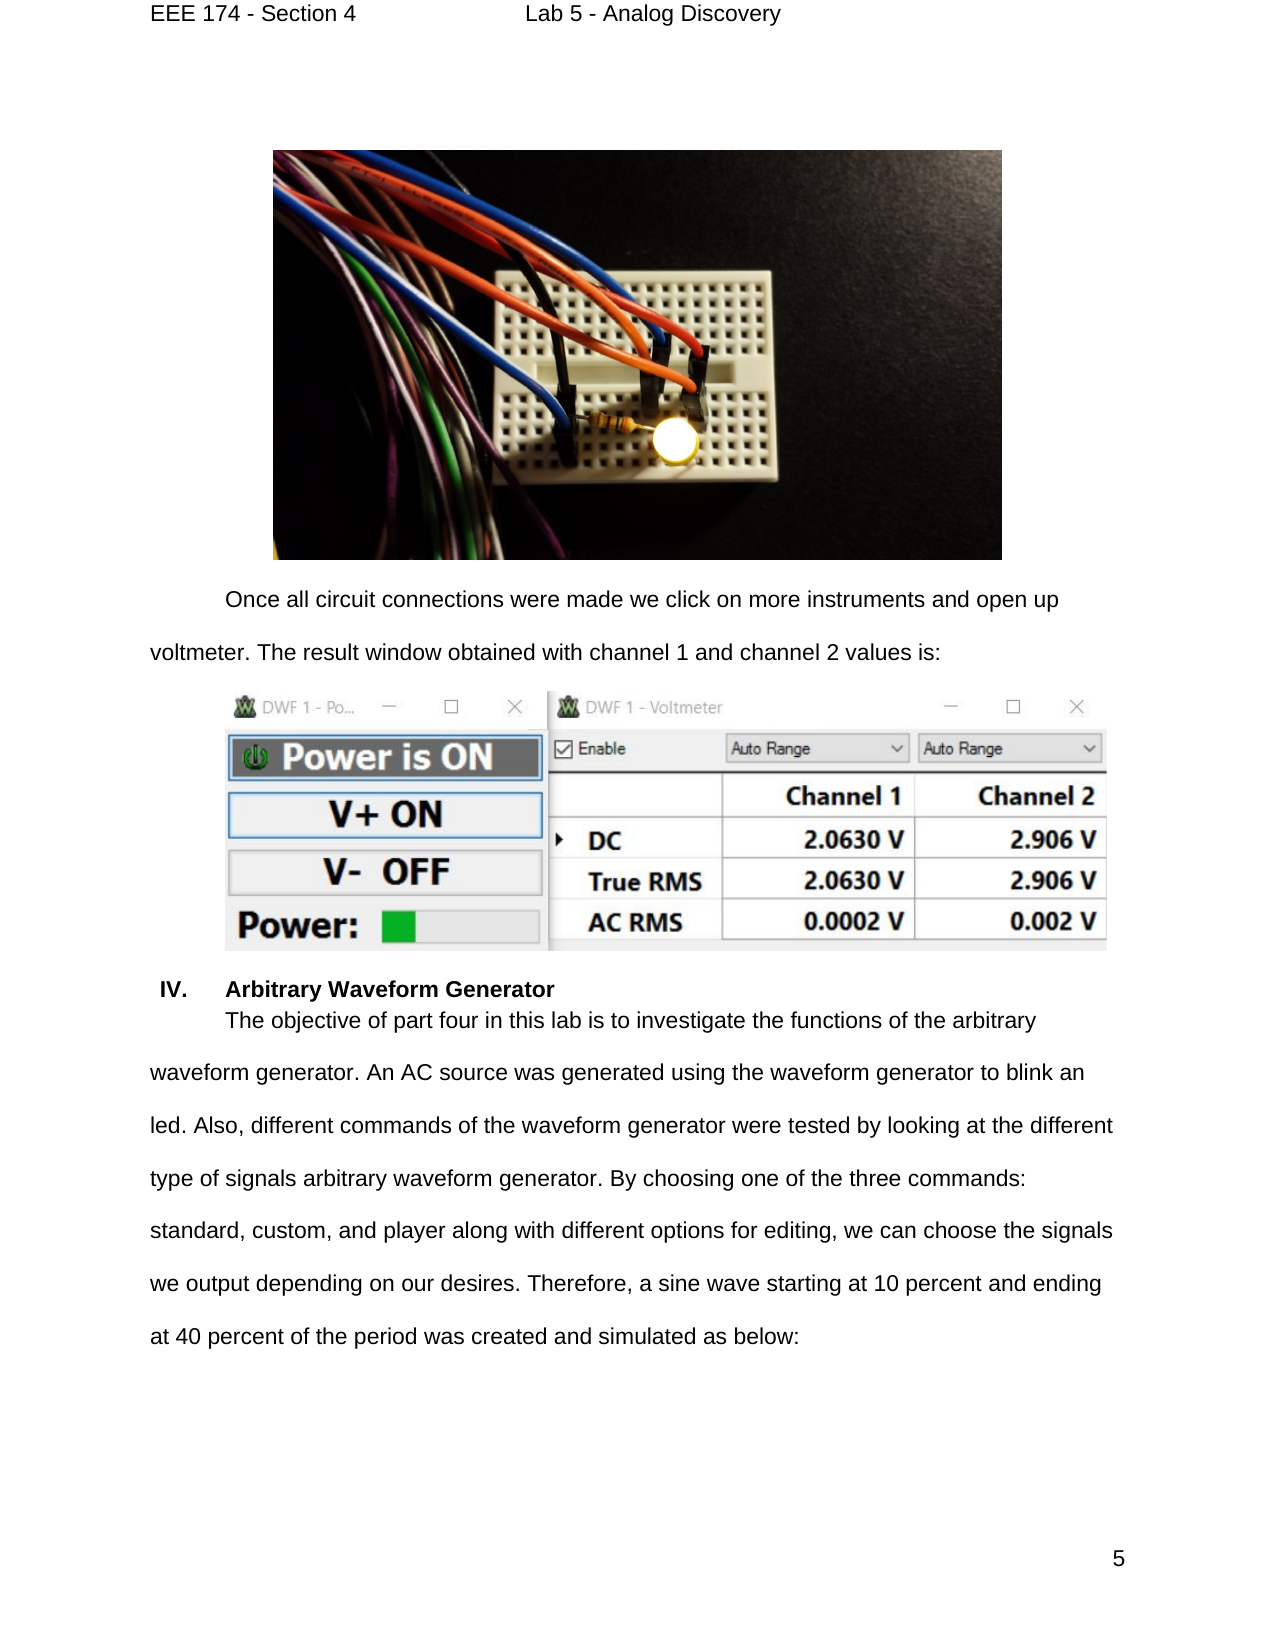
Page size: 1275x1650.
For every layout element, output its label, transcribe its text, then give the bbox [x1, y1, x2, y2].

picture [273, 150, 1002, 560]
list Arbitrary Waveform Generator [187, 976, 1125, 1003]
picture [225, 691, 1107, 951]
text The objective of part four in this lab is to investigate the functions of the arbitrary waveform generator. An AC source was generated using the waveform generator to blink an led. Also, different commands of the waveform generator were tested by looking at the different type of signals arbitrary waveform generator. By choosing one of the three commands: standard, custom, and player along with different options for editing, we can choose the signals we output depending on our desires. Therefore, a sine wave starting at 10 percent and ending at 40 percent of the period was created and simulated as below: [150, 1007, 1125, 1349]
text Once all circuit connections were made we click on more instruments and open up voltmeter. The result window obtained with channel 1 and channel 2 values is: [150, 586, 1125, 665]
